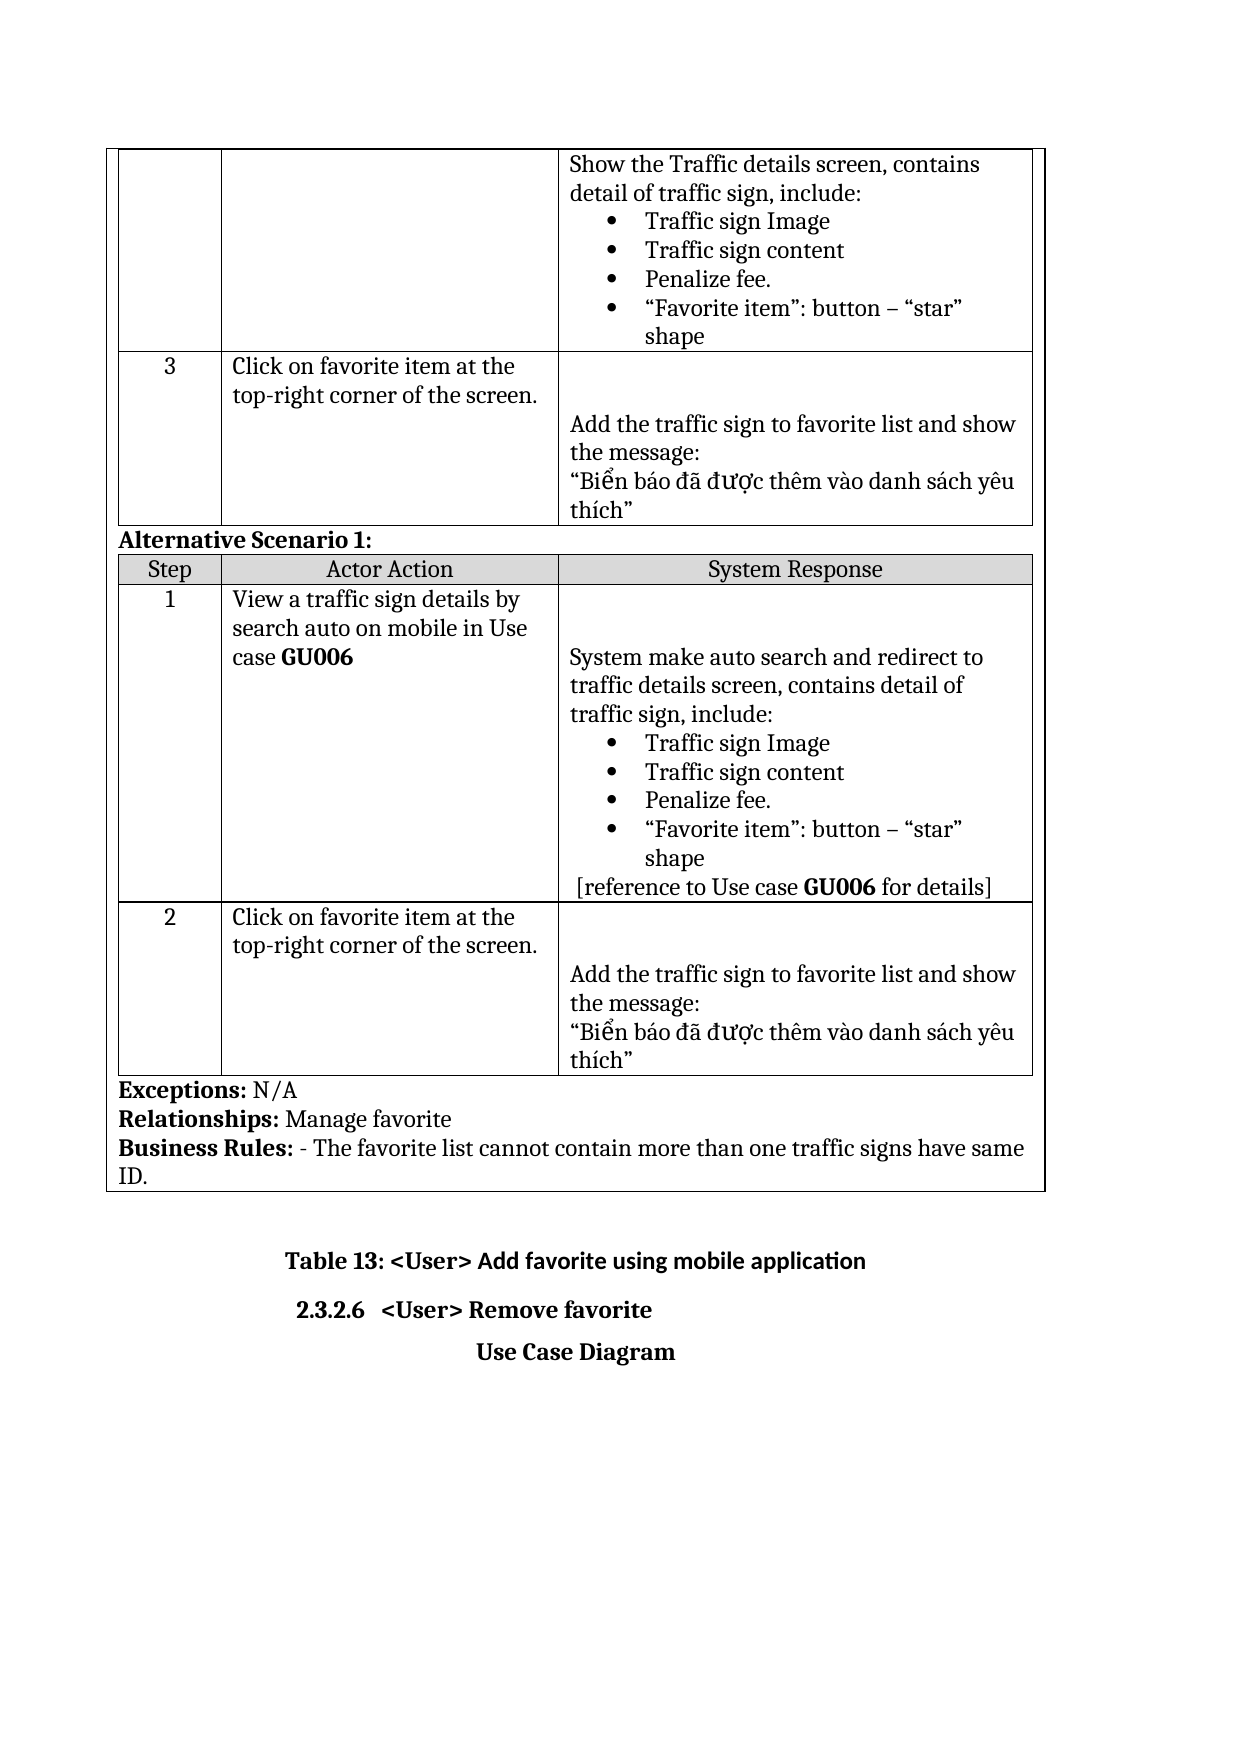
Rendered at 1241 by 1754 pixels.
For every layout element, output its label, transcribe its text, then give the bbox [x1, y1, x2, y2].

subtitle Use Case Diagram [118, 1338, 1033, 1366]
subtitle <User> Remove favorite [296, 1296, 1033, 1325]
text Table 13: <User> Add favorite using mobile application [118, 1245, 1033, 1276]
